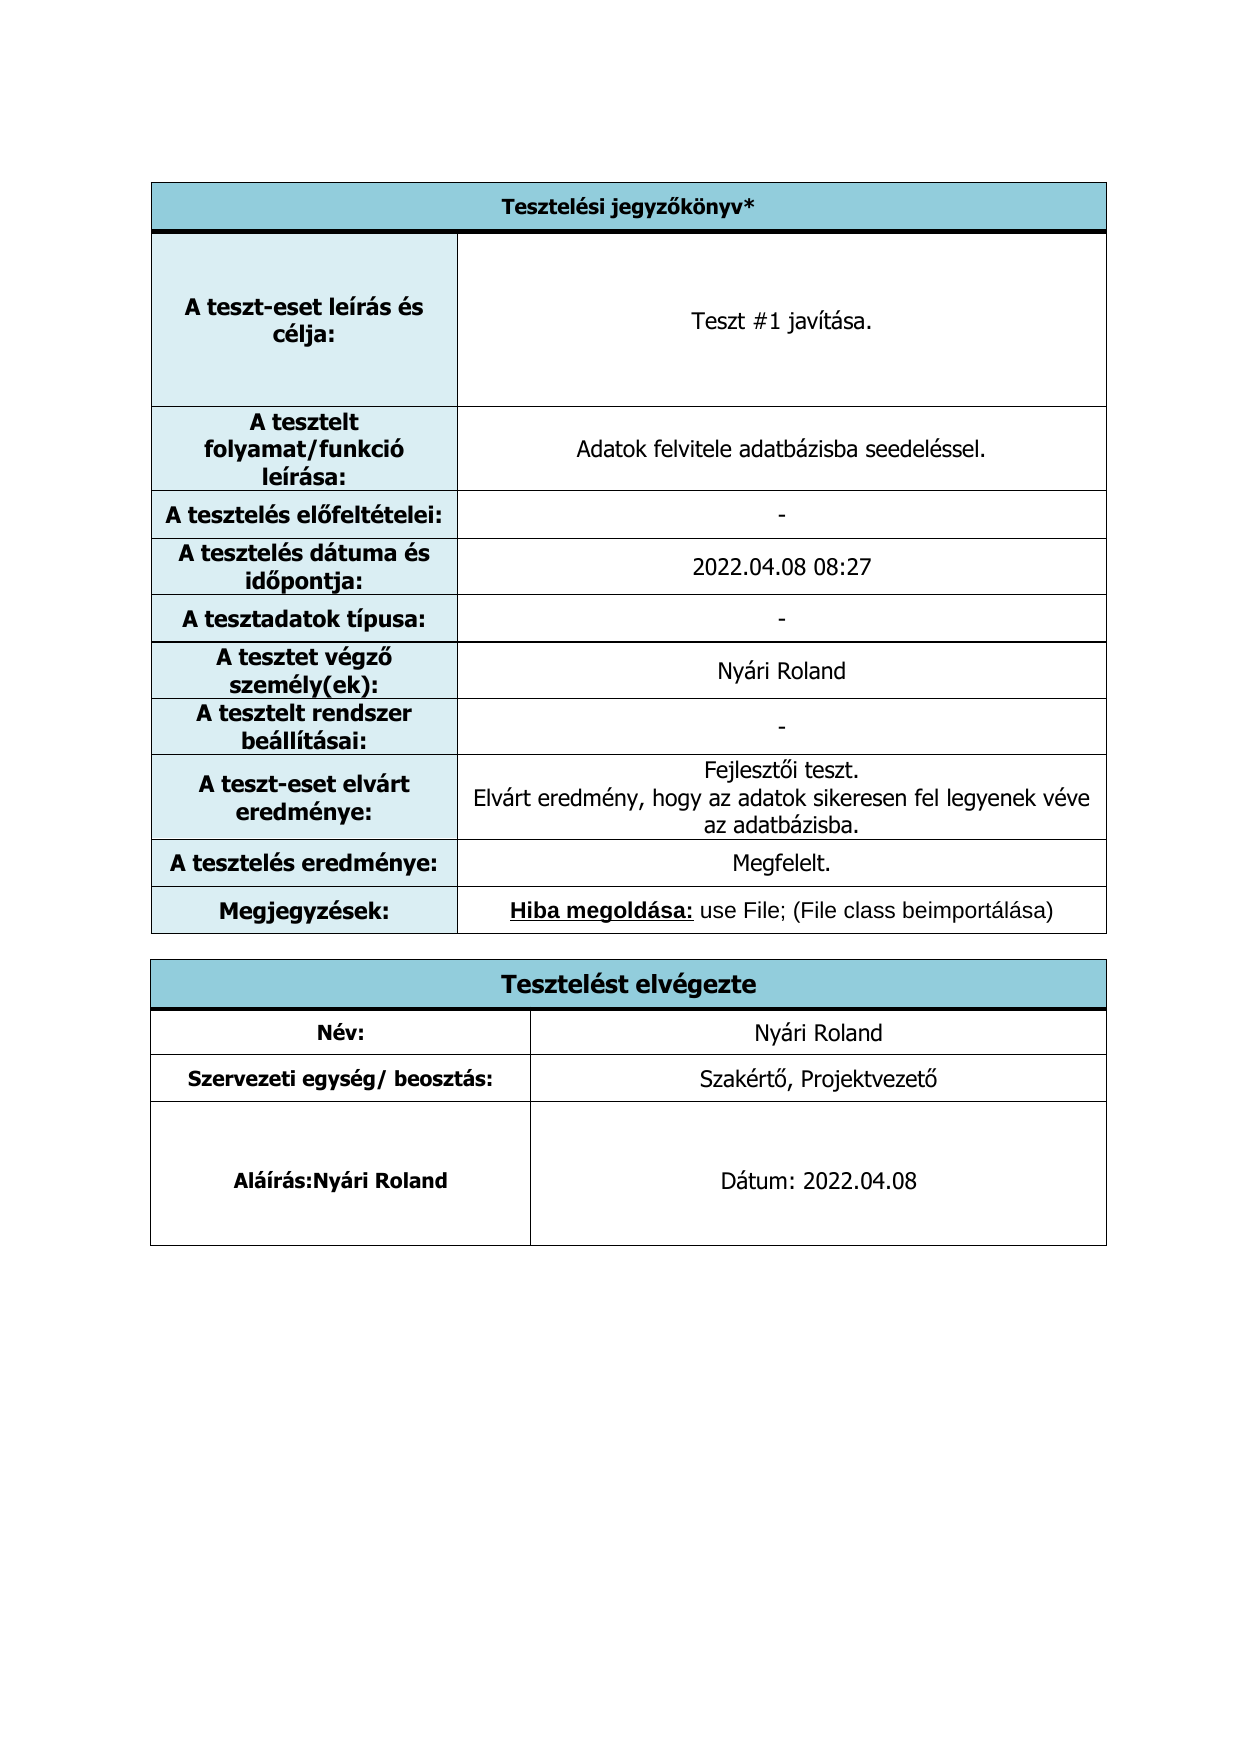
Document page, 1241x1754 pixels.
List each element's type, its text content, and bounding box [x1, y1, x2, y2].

table_cell Név: [151, 1011, 530, 1054]
table_cell Szakértő, Projektvezető [531, 1055, 1106, 1101]
table_cell A tesztelés előfeltételei: [152, 491, 457, 538]
table_cell Adatok felvitele adatbázisba seedeléssel. [458, 407, 1106, 490]
table_cell Fejlesztői teszt. Elvárt eredmény, hogy az adatok sikeresen fel legyenek véve az adatbázisba. [458, 755, 1106, 838]
table_cell Megjegyzések: [152, 887, 457, 933]
table_cell Nyári Roland [531, 1011, 1106, 1054]
table_cell Nyári Roland [458, 643, 1106, 698]
table_cell Megfelelt. [458, 840, 1106, 886]
table_cell A tesztet végző személy(ek): [152, 643, 457, 698]
table_cell - [458, 595, 1106, 641]
table_cell - [458, 491, 1106, 538]
table_cell A tesztelés dátuma és időpontja: [152, 539, 457, 594]
table_cell - [458, 699, 1106, 754]
table_cell A teszt-eset elvárt eredménye: [152, 755, 457, 838]
table_cell A tesztadatok típusa: [152, 595, 457, 641]
table_cell Szervezeti egység/ beosztás: [151, 1055, 530, 1101]
table_cell 2022.04.08 08:27 [458, 539, 1106, 594]
table_cell A tesztelt folyamat/funkció leírása: [152, 407, 457, 490]
table_cell A teszt-eset leírás és célja: [152, 234, 457, 406]
table_header Tesztelést elvégezte [151, 960, 1106, 1007]
table_cell Hiba megoldása: use File; (File class beimportálása) [458, 887, 1106, 933]
table_cell Aláírás:Nyári Roland [151, 1102, 530, 1245]
table_header Tesztelési jegyzőkönyv* [152, 183, 1106, 229]
table_cell A tesztelés eredménye: [152, 840, 457, 886]
table_cell Dátum: 2022.04.08 [531, 1102, 1106, 1245]
table_cell A tesztelt rendszer beállításai: [152, 699, 457, 754]
table_cell Teszt #1 javítása. [458, 234, 1106, 406]
